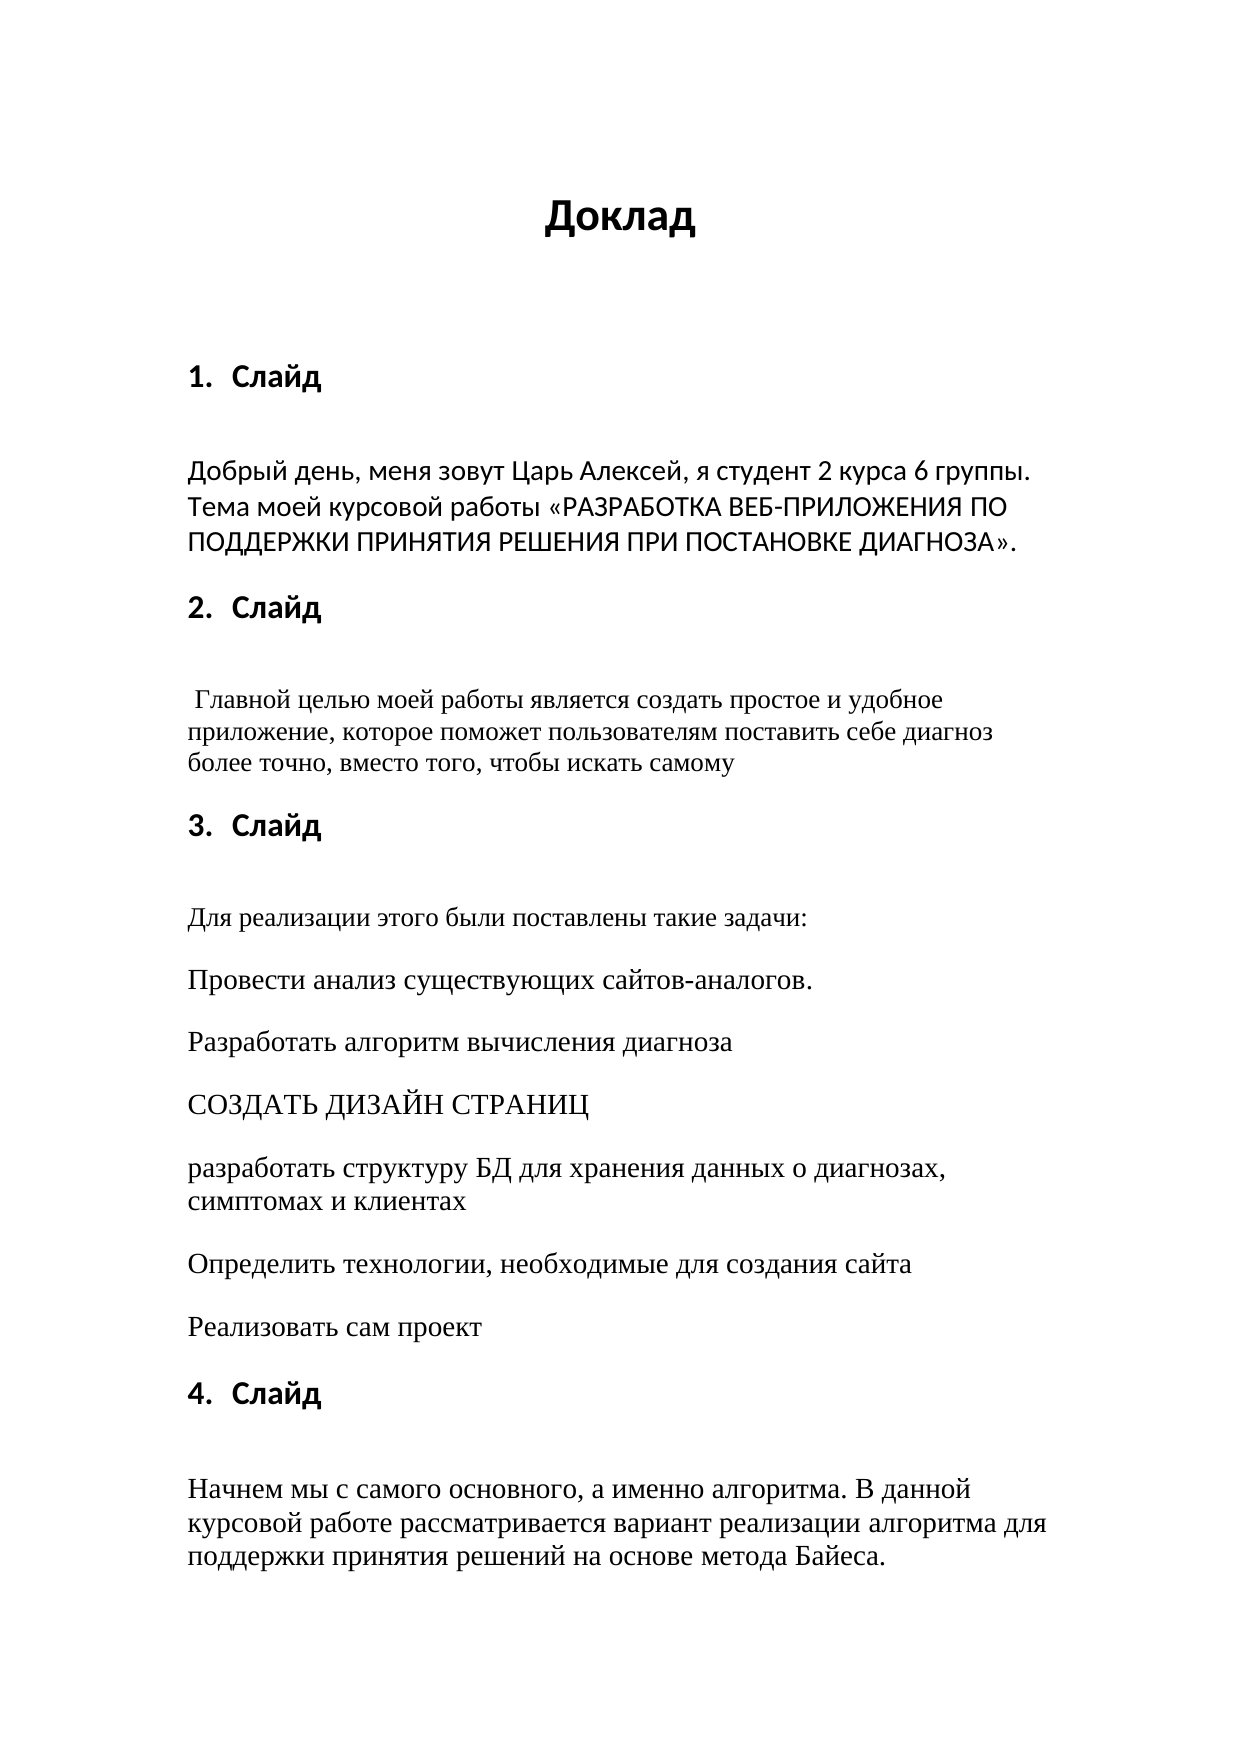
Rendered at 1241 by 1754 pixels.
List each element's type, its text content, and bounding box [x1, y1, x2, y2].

text Разработать алгоритм вычисления диагноза [187, 1024, 1053, 1058]
text разработать структуру БД для хранения данных о диагнозах, симптомах и клиентах [187, 1150, 1053, 1217]
text Главной целью моей работы является создать простое и удобное приложение, которое поможет пользователям поставить себе диагноз более точно, вместо того, чтобы искать самому [187, 683, 1053, 777]
text Добрый день, меня зовут Царь Алексей, я студент 2 курса 6 группы. Тема моей курсовой работы «РАЗРАБОТКА ВЕБ-ПРИЛОЖЕНИЯ ПО ПОДДЕРЖКИ ПРИНЯТИЯ РЕШЕНИЯ ПРИ ПОСТАНОВКЕ ДИАГНОЗА». [187, 452, 1053, 559]
subtitle Слайд [187, 354, 1053, 395]
subtitle Слайд [187, 804, 1053, 845]
text СОЗДАТЬ ДИЗАЙН СТРАНИЦ [187, 1087, 1053, 1121]
text Определить технологии, необходимые для создания сайта [187, 1246, 1053, 1280]
subtitle Слайд [187, 1372, 1053, 1412]
subtitle Слайд [187, 586, 1053, 627]
text Провести анализ существующих сайтов-аналогов. [187, 962, 1053, 995]
text Для реализации этого были поставлены такие задачи: [187, 902, 1053, 933]
subtitle Доклад [187, 185, 1053, 241]
text Реализовать сам проект [187, 1309, 1053, 1342]
text Начнем мы с самого основного, а именно алгоритма. В данной курсовой работе рассматривается вариант реализации алгоритма для поддержки принятия решений на основе метода Байеса. [187, 1471, 1053, 1572]
